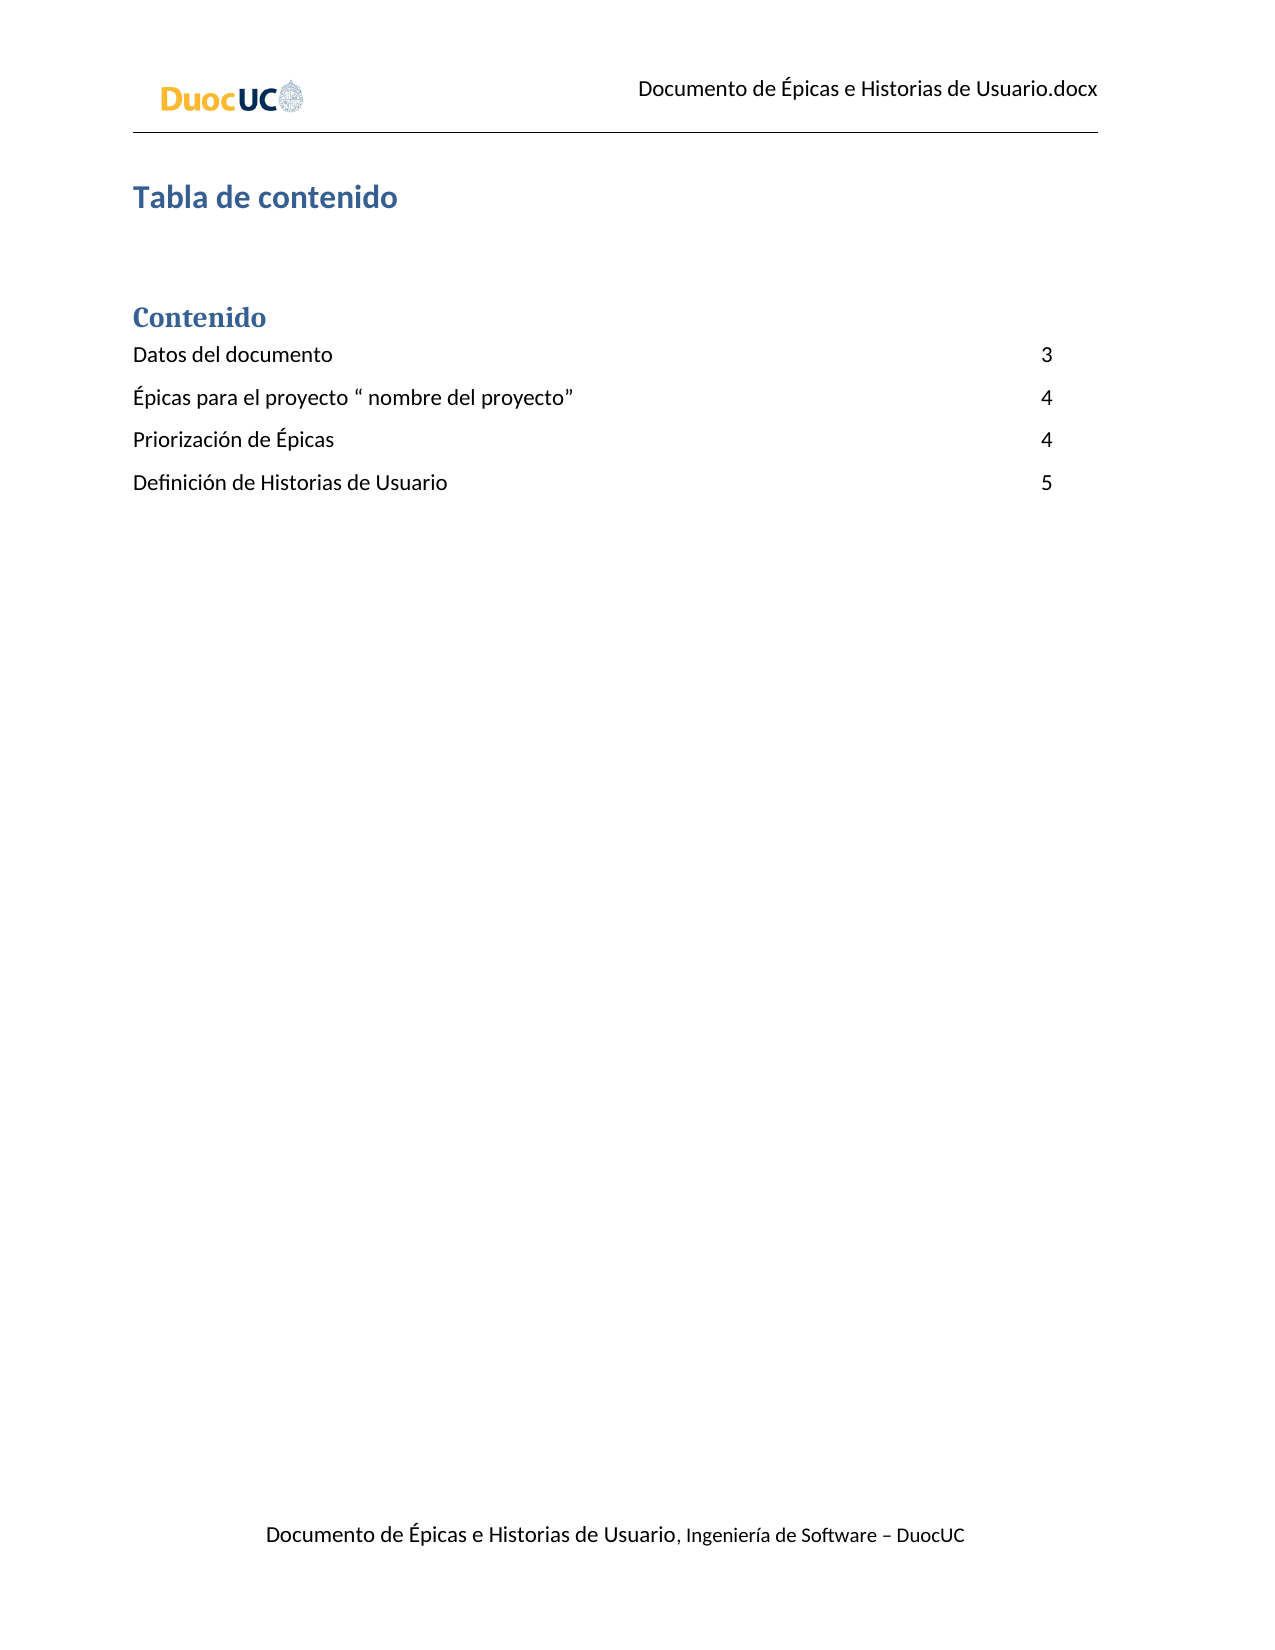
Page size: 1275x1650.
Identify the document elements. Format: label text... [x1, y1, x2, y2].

text Contenido [133, 301, 1098, 335]
picture [154, 76, 308, 115]
text Tabla de contenido [133, 176, 1098, 216]
